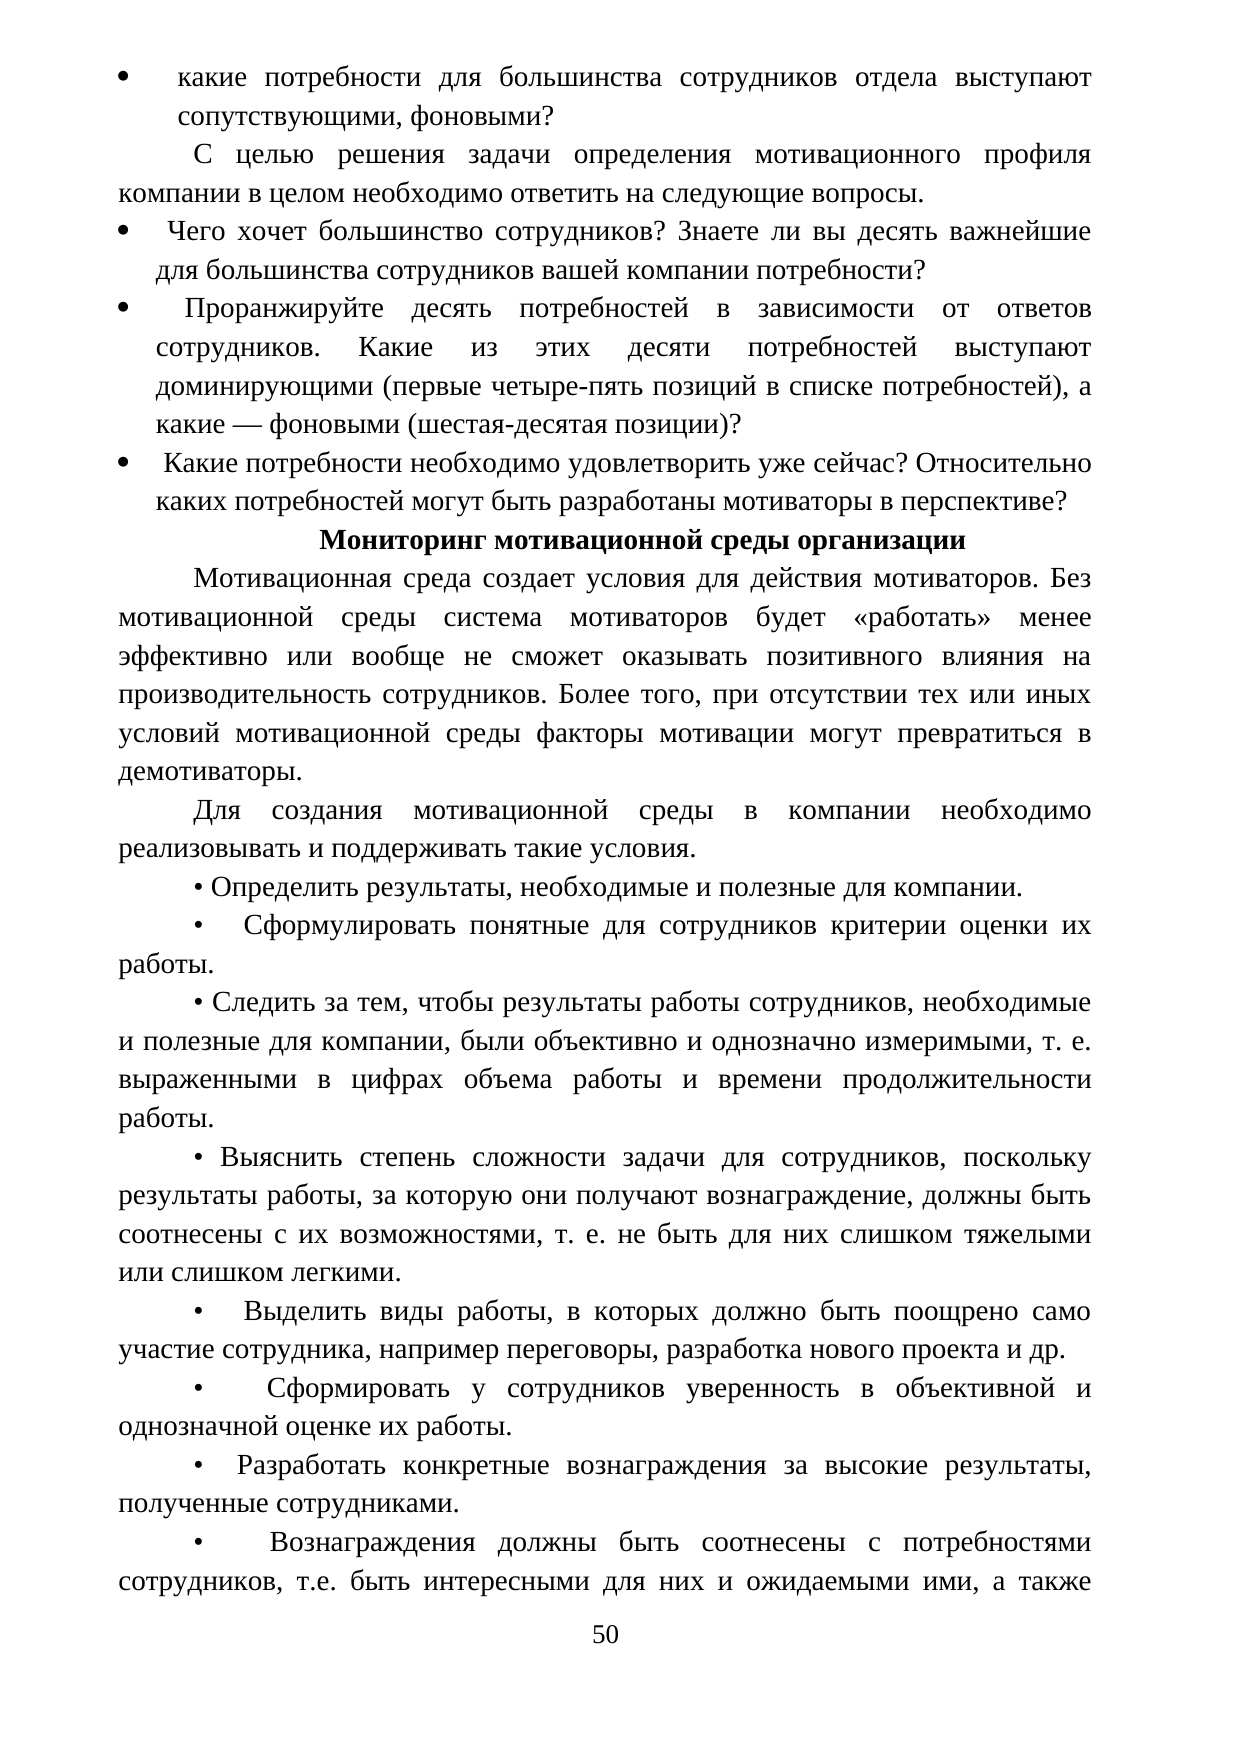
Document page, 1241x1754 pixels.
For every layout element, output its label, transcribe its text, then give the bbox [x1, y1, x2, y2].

list какие потребности для большинства сотрудников отдела выступают сопутствующими, фоновыми? [118, 59, 1092, 131]
text • Определить результаты, необходимые и полезные для компании. [118, 869, 1092, 902]
text Для создания мотивационной среды в компании необходимо реализовывать и поддерживать такие условия. [118, 792, 1092, 864]
text • Выделить виды работы, в которых должно быть поощрено само участие сотрудника, например переговоры, разработка нового проекта и др. [118, 1293, 1092, 1365]
list Какие потребности необходимо удовлетворить уже сейчас? Относительно каких потребностей могут быть разработаны мотиваторы в перспективе? [118, 445, 1092, 517]
text Мотивационная среда создает условия для действия мотиваторов. Без мотивационной среды система мотиваторов будет «работать» менее эффективно или вообще не сможет оказывать позитивного влияния на производительность сотрудников. Более того, при отсутствии тех или иных условий мотивационной среды факторы мотивации могут превратиться в демотиваторы. [118, 561, 1092, 787]
list Чего хочет большинство сотрудников? Знаете ли вы десять важнейшие для большинства сотрудников вашей компании потребности? [118, 213, 1092, 286]
text • Сформировать у сотрудников уверенность в объективной и однозначной оценке их работы. [118, 1370, 1092, 1442]
list Проранжируйте десять потребностей в зависимости от ответов сотрудников. Какие из этих десяти потребностей выступают доминирующими (первые четыре-пять позиций в списке потребностей), а какие — фоновыми (шестая-десятая позиции)? [118, 291, 1092, 440]
text С целью решения задачи определения мотивационного профиля компании в целом необходимо ответить на следующие вопросы. [118, 136, 1092, 208]
text Мониторинг мотивационной среды организации [118, 522, 1092, 556]
text • Сформулировать понятные для сотрудников критерии оценки их работы. [118, 907, 1092, 979]
text • Выяснить степень сложности задачи для сотрудников, поскольку результаты работы, за которую они получают вознаграждение, должны быть соотнесены с их возможностями, т. е. не быть для них слишком тяжелыми или слишком легкими. [118, 1139, 1092, 1288]
text • Разработать конкретные вознаграждения за высокие результаты, полученные сотрудниками. [118, 1447, 1092, 1519]
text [118, 1524, 1092, 1596]
text • Следить за тем, чтобы результаты работы сотрудников, необходимые и полезные для компании, были объективно и однозначно измеримыми, т. е. выраженными в цифрах объема работы и времени продолжительности работы. [118, 984, 1092, 1134]
